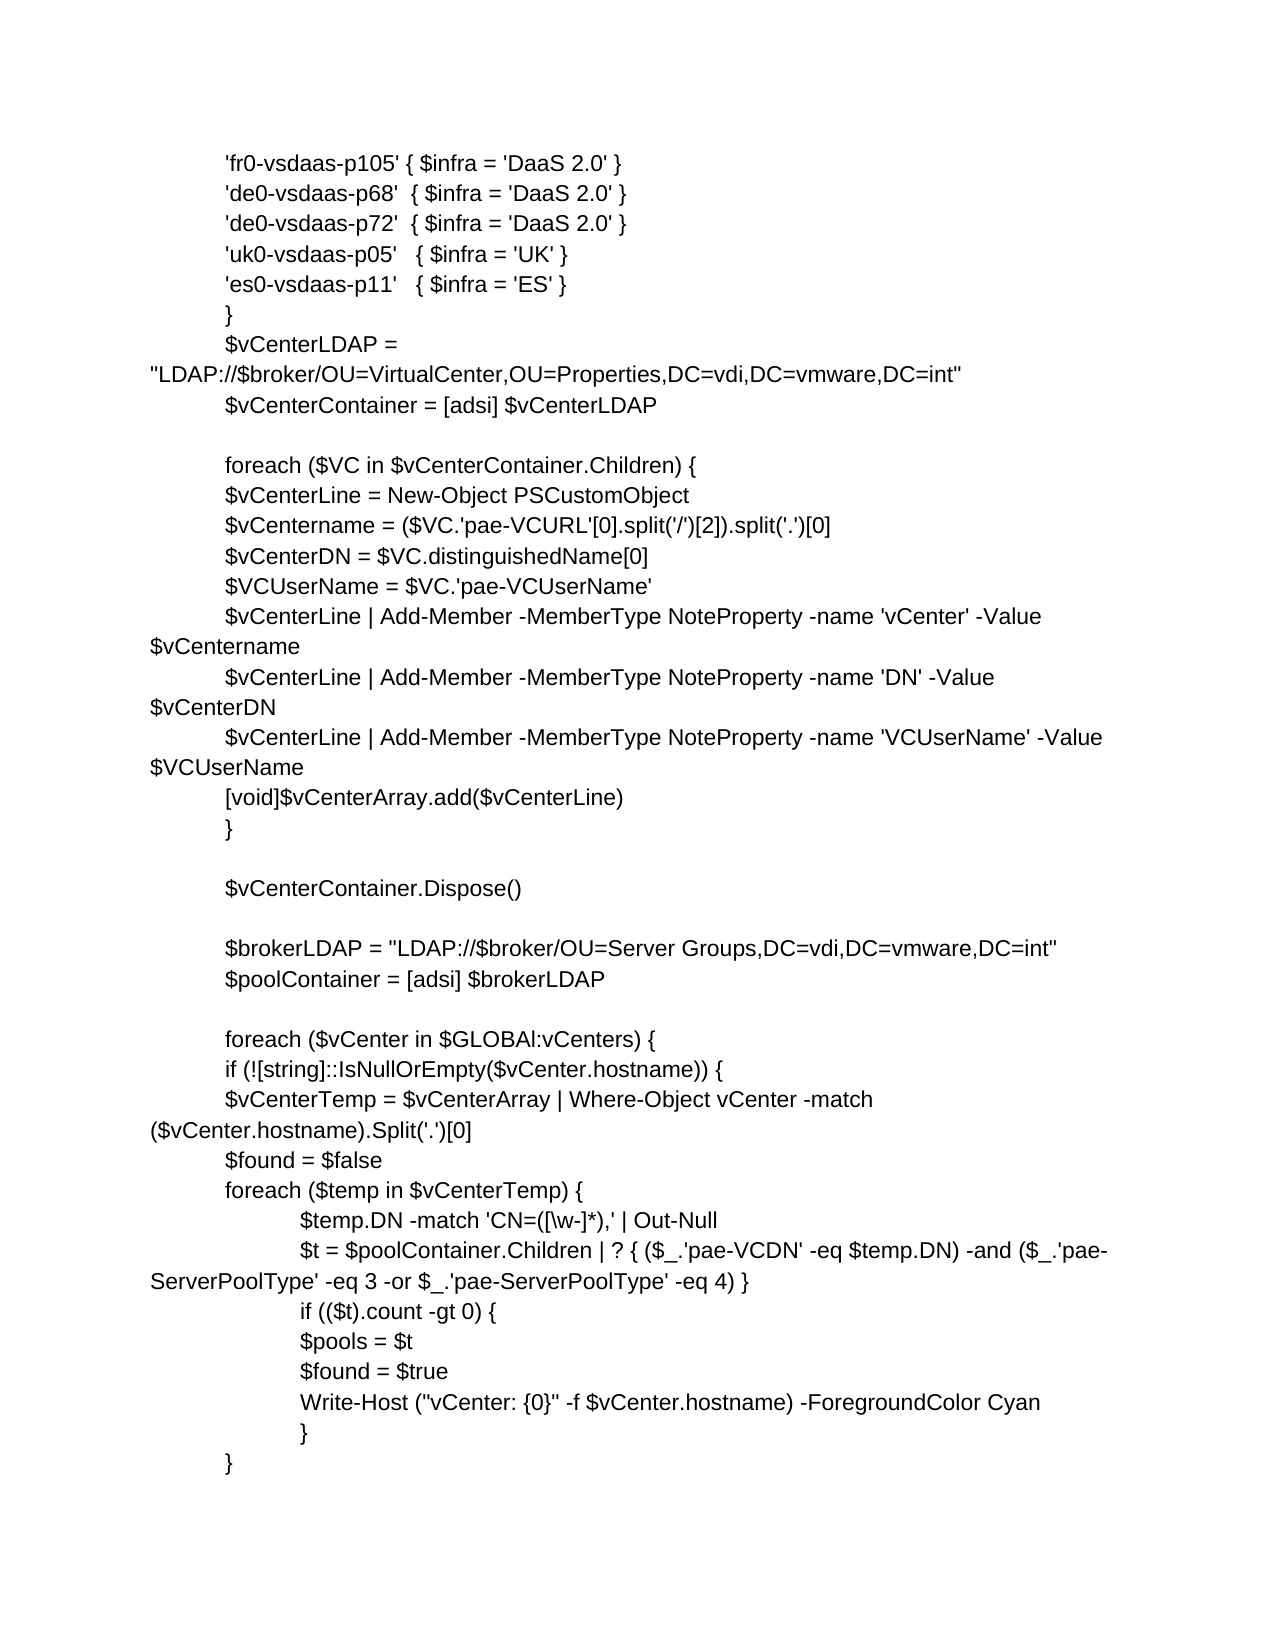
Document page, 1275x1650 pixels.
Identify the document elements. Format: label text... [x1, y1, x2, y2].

text [void]$vCenterArray.add($vCenterLine) [150, 784, 1125, 811]
text $found = $true [150, 1358, 1125, 1385]
text $vCenterLine | Add-Member -MemberType NoteProperty -name 'VCUserName' -Value $VCUserName [150, 724, 1125, 781]
text $found = $false [150, 1147, 1125, 1173]
text } [150, 1449, 1125, 1475]
text foreach ($vCenter in $GLOBAl:vCenters) { [150, 1026, 1125, 1052]
text 'es0-vsdaas-p11' { $infra = 'ES' } [150, 271, 1125, 297]
text 'fr0-vsdaas-p105' { $infra = 'DaaS 2.0' } [150, 150, 1125, 176]
text } [150, 1419, 1125, 1445]
text $pools = $t [150, 1328, 1125, 1354]
text $vCenterLine | Add-Member -MemberType NoteProperty -name 'DN' -Value $vCenterDN [150, 663, 1125, 720]
text } [150, 814, 1125, 841]
text if (![string]::IsNullOrEmpty($vCenter.hostname)) { [150, 1056, 1125, 1083]
text 'uk0-vsdaas-p05' { $infra = 'UK' } [150, 241, 1125, 267]
text foreach ($VC in $vCenterContainer.Children) { [150, 452, 1125, 478]
text 'de0-vsdaas-p72' { $infra = 'DaaS 2.0' } [150, 210, 1125, 237]
text $vCenterLine = New-Object PSCustomObject [150, 482, 1125, 509]
text $vCenterContainer.Dispose() [150, 875, 1125, 901]
text $brokerLDAP = "LDAP://$broker/OU=Server Groups,DC=vdi,DC=vmware,DC=int" [150, 935, 1125, 962]
text $vCentername = ($VC.'pae-VCURL'[0].split('/')[2]).split('.')[0] [150, 512, 1125, 539]
text $vCenterLDAP = "LDAP://$broker/OU=VirtualCenter,OU=Properties,DC=vdi,DC=vmware,DC=int" [150, 331, 1125, 388]
text } [150, 301, 1125, 327]
text $VCUserName = $VC.'pae-VCUserName' [150, 573, 1125, 599]
text $temp.DN -match 'CN=([\w-]*),' | Out-Null [150, 1207, 1125, 1234]
text $vCenterLine | Add-Member -MemberType NoteProperty -name 'vCenter' -Value $vCentername [150, 603, 1125, 660]
text if (($t).count -gt 0) { [150, 1298, 1125, 1324]
text Write-Host ("vCenter: {0}" -f $vCenter.hostname) -ForegroundColor Cyan [150, 1388, 1125, 1415]
text foreach ($temp in $vCenterTemp) { [150, 1177, 1125, 1203]
text 'de0-vsdaas-p68' { $infra = 'DaaS 2.0' } [150, 180, 1125, 207]
text $vCenterTemp = $vCenterArray | Where-Object vCenter -match ($vCenter.hostname).Split('.')[0] [150, 1086, 1125, 1143]
text $t = $poolContainer.Children | ? { ($_.'pae-VCDN' -eq $temp.DN) -and ($_.'pae-ServerPoolType' -eq 3 -or $_.'pae-ServerPoolType' -eq 4) } [150, 1237, 1125, 1294]
text $vCenterDN = $VC.distinguishedName[0] [150, 543, 1125, 569]
text $poolContainer = [adsi] $brokerLDAP [150, 966, 1125, 992]
text $vCenterContainer = [adsi] $vCenterLDAP [150, 392, 1125, 418]
